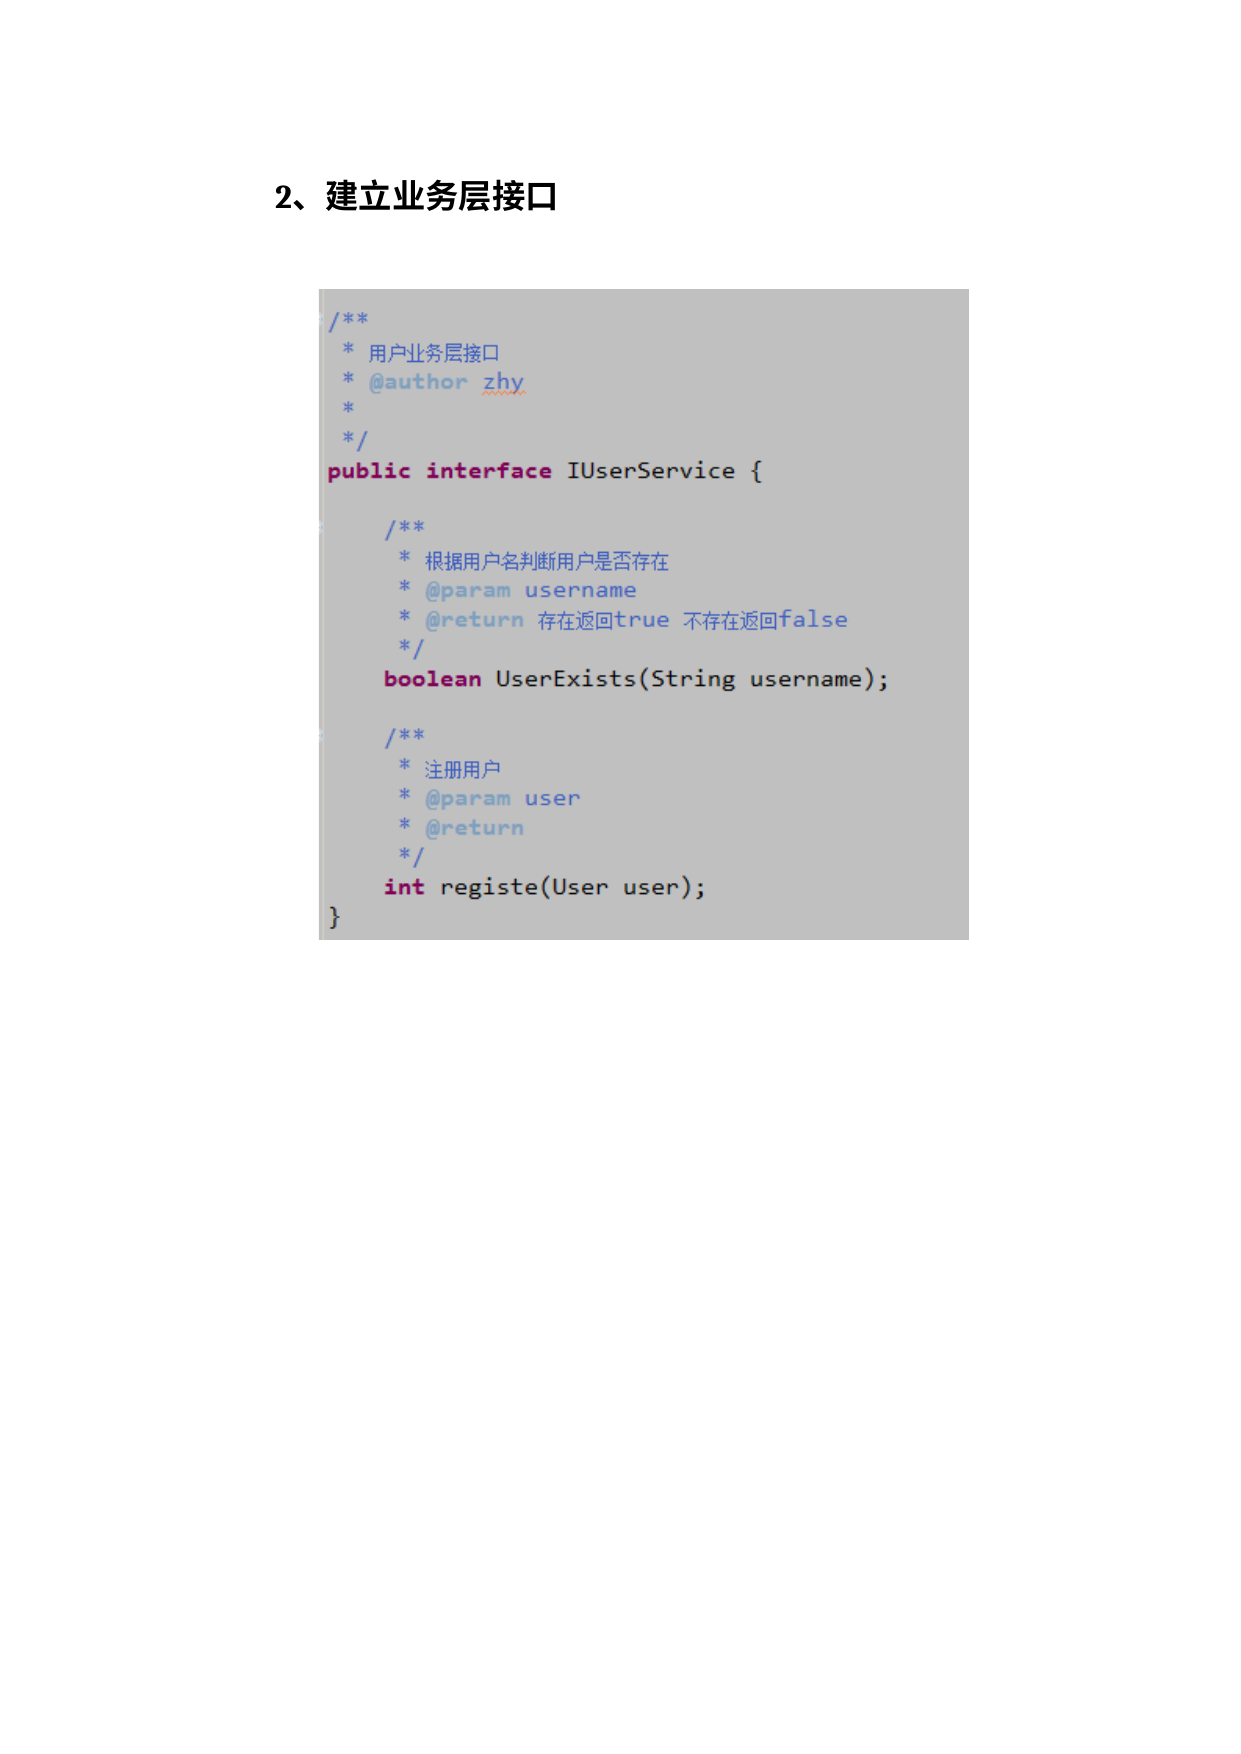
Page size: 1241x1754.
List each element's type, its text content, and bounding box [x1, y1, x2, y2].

subtitle 2、建立业务层接口 [187, 162, 1053, 227]
picture [318, 289, 969, 940]
